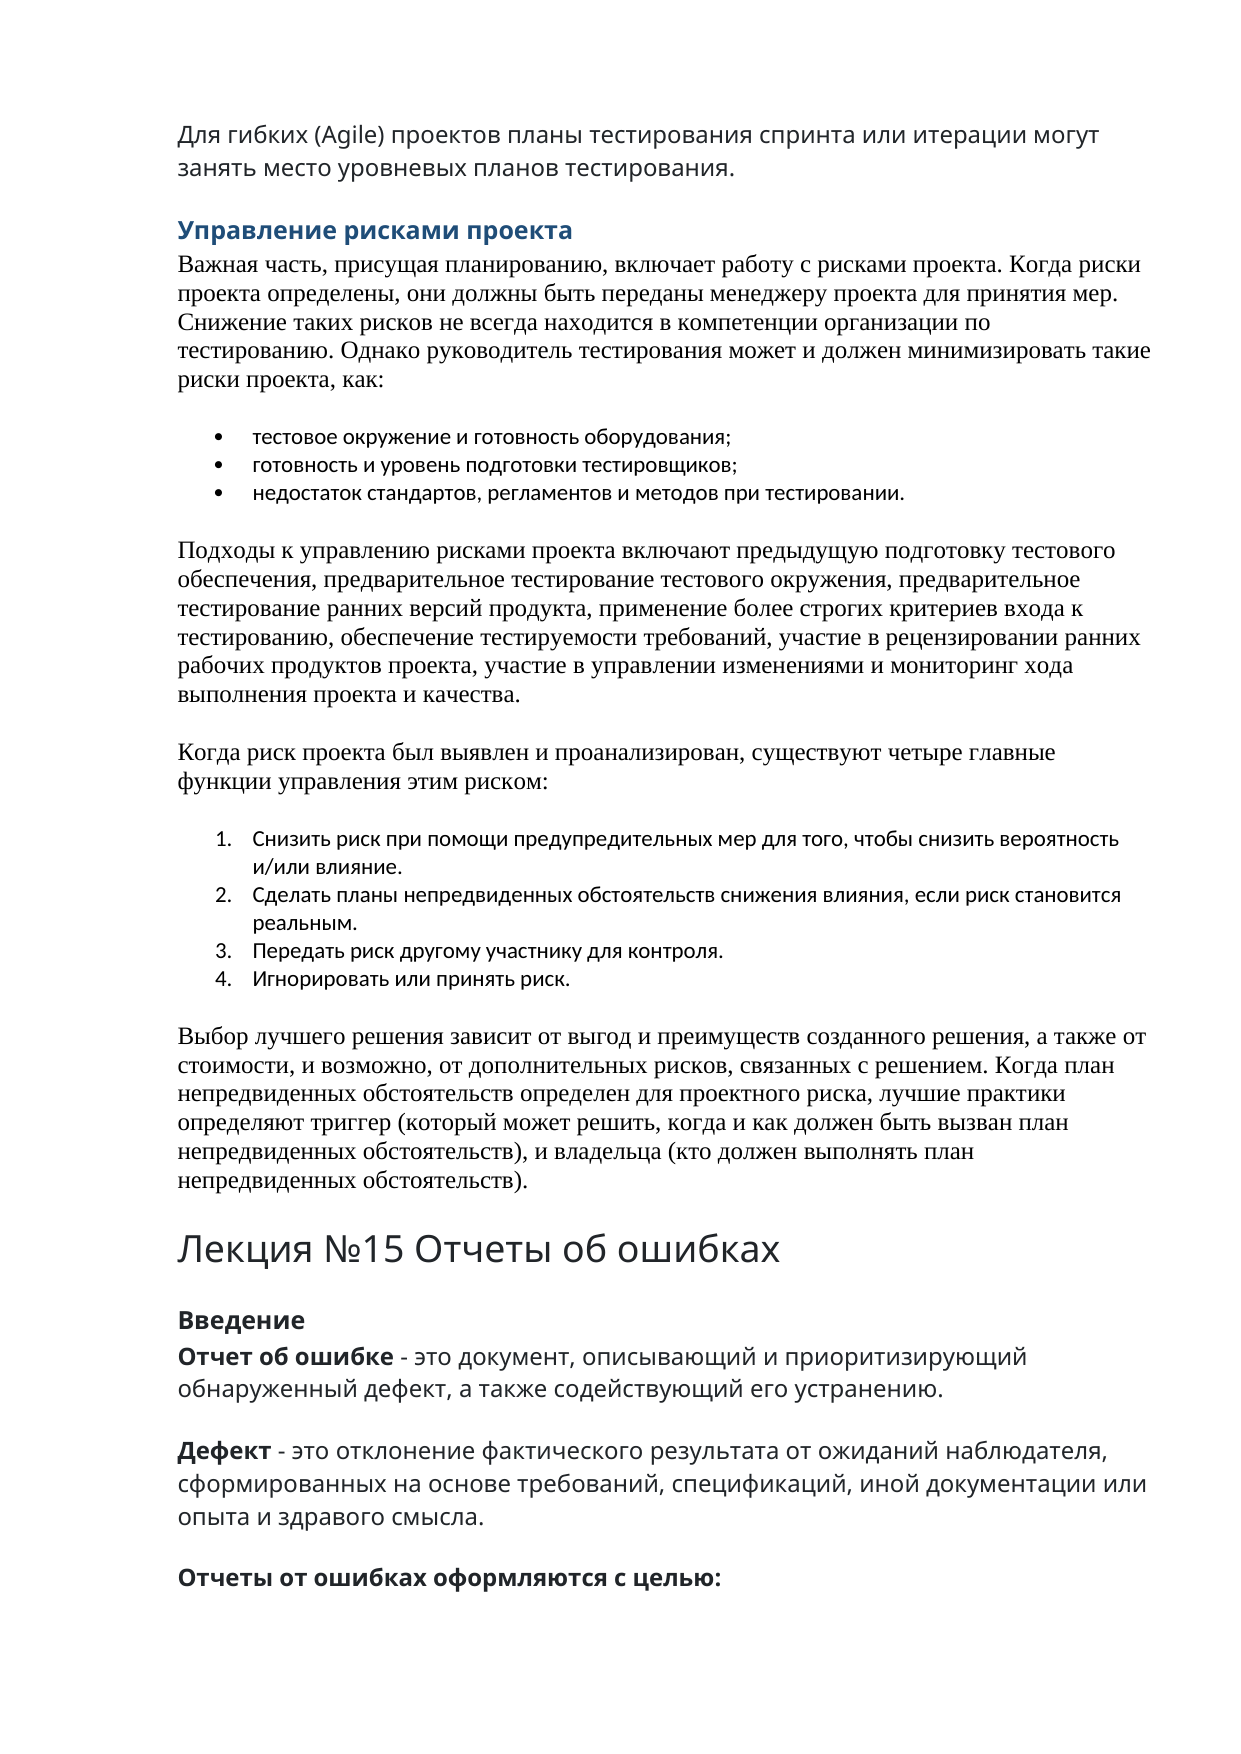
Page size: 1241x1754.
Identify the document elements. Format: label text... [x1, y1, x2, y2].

list Передать риск другому участнику для контроля. [215, 936, 1152, 964]
text Дефект - это отклонение фактического результата от ожиданий наблюдателя, сформированных на основе требований, спецификаций, иной документации или опыта и здравого смысла. [177, 1434, 1152, 1532]
list Сделать планы непредвиденных обстоятельств снижения влияния, если риск становится реальным. [215, 880, 1152, 936]
list недостаток стандартов, регламентов и методов при тестировании. [215, 478, 1152, 506]
text Для гибких (Agile) проектов планы тестирования спринта или итерации могут занять место уровневых планов тестирования. [177, 118, 1152, 183]
text Подходы к управлению рисками проекта включают предыдущую подготовку тестового обеспечения, предварительное тестирование тестового окружения, предварительное тестирование ранних версий продукта, применение более строгих критериев входа к тестированию, обеспечение тестируемости требований, участие в рецензировании ранних рабочих продуктов проекта, участие в управлении изменениями и мониторинг хода выполнения проекта и качества. [177, 535, 1152, 708]
list тестовое окружение и готовность оборудования; [215, 422, 1152, 450]
text Выбор лучшего решения зависит от выгод и преимуществ созданного решения, а также от стоимости, и возможно, от дополнительных рисков, связанных с решением. Когда план непредвиденных обстоятельств определен для проектного риска, лучшие практики определяют триггер (который может решить, когда и как должен быть вызван план непредвиденных обстоятельств), и владельца (кто должен выполнять план непредвиденных обстоятельств). [177, 1021, 1152, 1193]
subtitle Введение [177, 1303, 1152, 1337]
list Снизить риск при помощи предупредительных мер для того, чтобы снизить вероятность и/или влияние. [215, 824, 1152, 880]
list готовность и уровень подготовки тестировщиков; [215, 450, 1152, 478]
subtitle Лекция №15 Отчеты об ошибках [177, 1223, 1152, 1274]
text Отчеты от ошибках оформляются с целью: [177, 1561, 1152, 1594]
text Когда риск проекта был выявлен и проанализирован, существуют четыре главные функции управления этим риском: [177, 737, 1152, 794]
text Отчет об ошибке - это документ, описывающий и приоритизирующий обнаруженный дефект, а также содействующий его устранению. [177, 1340, 1152, 1405]
text Важная часть, присущая планированию, включает работу с рисками проекта. Когда риски проекта определены, они должны быть переданы менеджеру проекта для принятия мер. Снижение таких рисков не всегда находится в компетенции организации по тестированию. Однако руководитель тестирования может и должен минимизировать такие риски проекта, как: [177, 249, 1152, 393]
subtitle Управление рисками проекта [177, 212, 1152, 247]
list Игнорировать или принять риск. [215, 964, 1152, 992]
